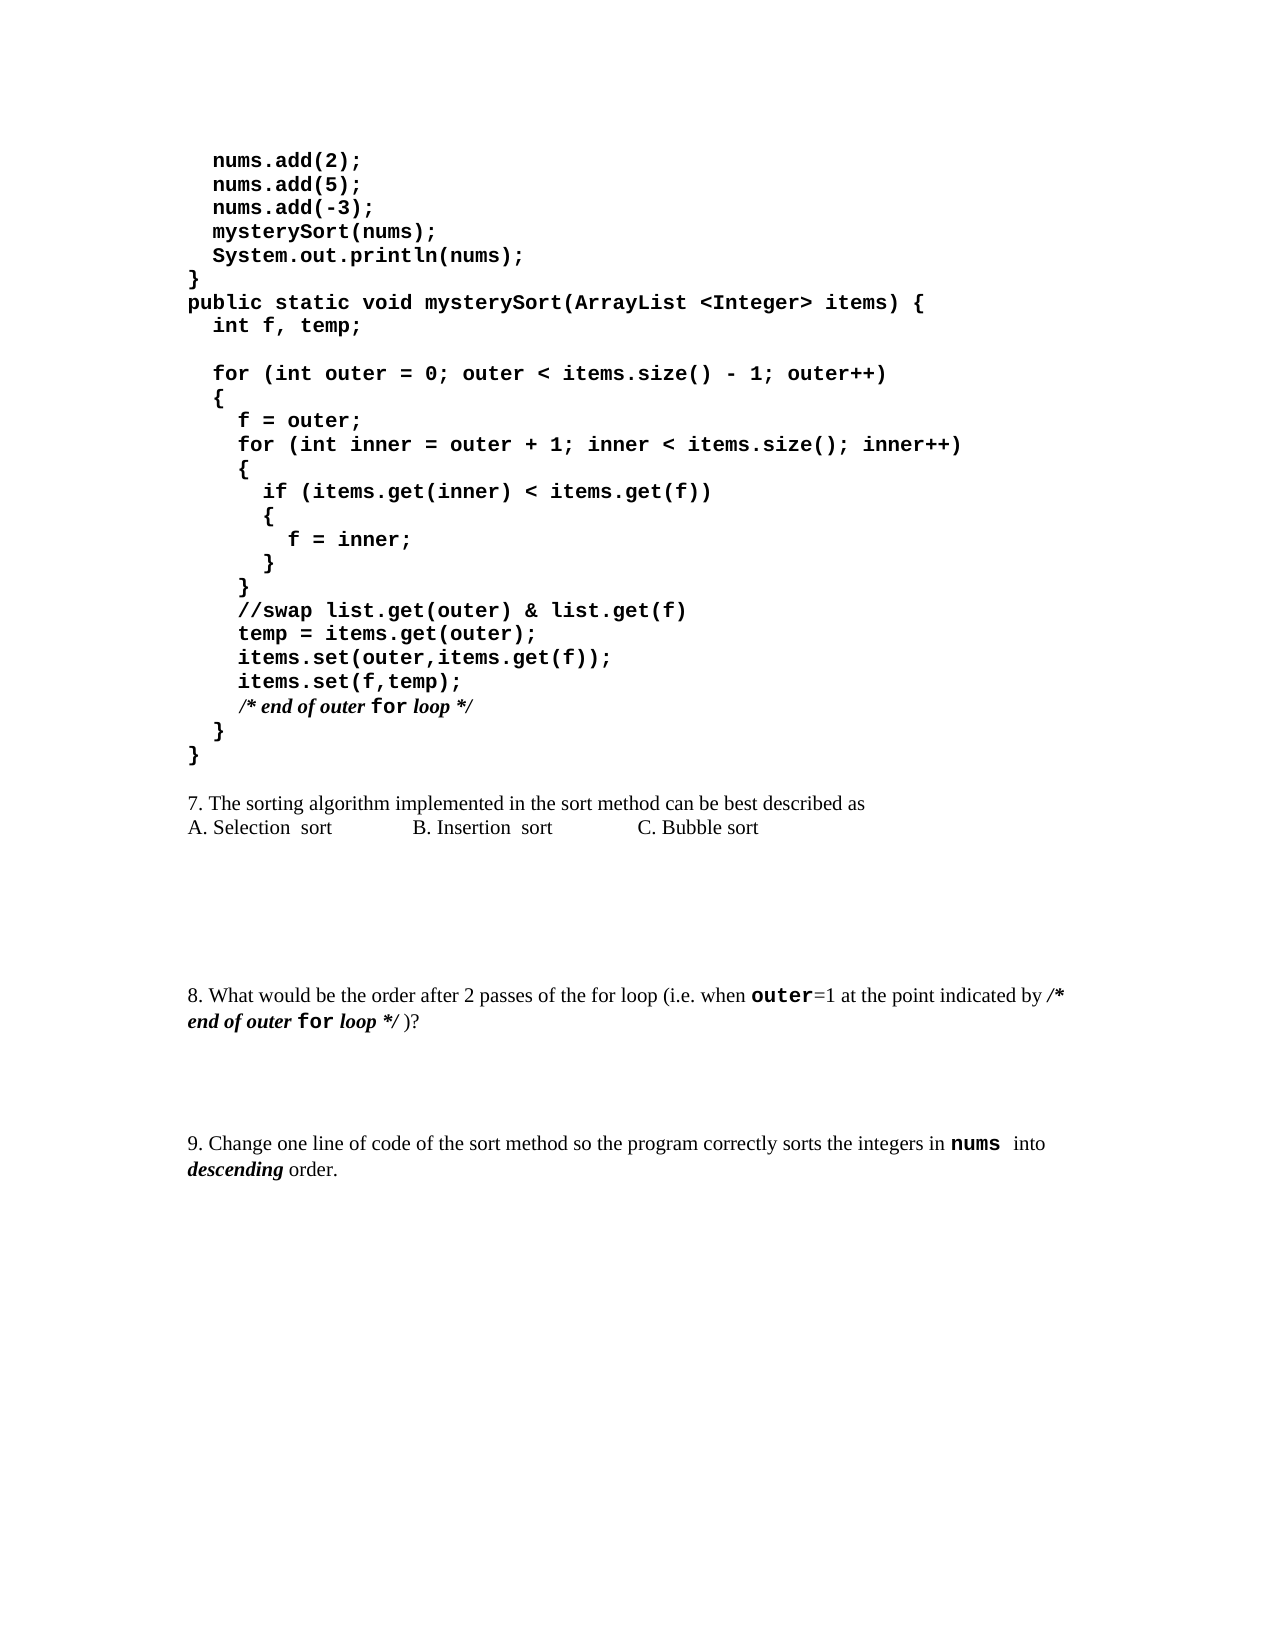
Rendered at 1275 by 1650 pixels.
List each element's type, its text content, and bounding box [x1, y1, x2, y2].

text for (int outer = 0; outer < items.size() - 1; outer++) [187, 363, 1087, 387]
text System.out.println(nums); [187, 244, 1087, 268]
text 8. What would be the order after 2 passes of the for loop (i.e. when outer=1 at the point indicated by /* end of outer for loop */ )? [187, 983, 1087, 1035]
text 7. The sorting algorithm implemented in the sort method can be best described as [187, 791, 1087, 815]
text 9. Change one line of code of the sort method so the program correctly sorts the integers in nums into descending order. [187, 1131, 1087, 1181]
text { [187, 458, 1087, 481]
text //swap list.get(outer) & list.get(f) [187, 600, 1087, 623]
text } [187, 552, 1087, 576]
text f = outer; [187, 411, 1087, 434]
text public static void mysterySort(ArrayList <Integer> items) { [187, 292, 1087, 316]
text if (items.get(inner) < items.get(f)) [187, 481, 1087, 505]
text int f, temp; [187, 316, 1087, 339]
text } [187, 720, 1087, 744]
text } [187, 576, 1087, 600]
text temp = items.get(outer); [187, 623, 1087, 647]
text items.set(f,temp); [187, 671, 1087, 694]
text f = inner; [187, 529, 1087, 552]
text /* end of outer for loop */ [187, 694, 1087, 720]
text for (int inner = outer + 1; inner < items.size(); inner++) [187, 434, 1087, 458]
text A. Selection sort B. Insertion sort C. Bubble sort [187, 815, 1087, 839]
text { [187, 387, 1087, 411]
text } [187, 268, 1087, 292]
text nums.add(5); [187, 174, 1087, 197]
text nums.add(-3); [187, 197, 1087, 221]
text nums.add(2); [187, 150, 1087, 174]
text mysterySort(nums); [187, 221, 1087, 244]
text { [187, 505, 1087, 529]
text items.set(outer,items.get(f)); [187, 647, 1087, 671]
text } [187, 744, 1087, 767]
